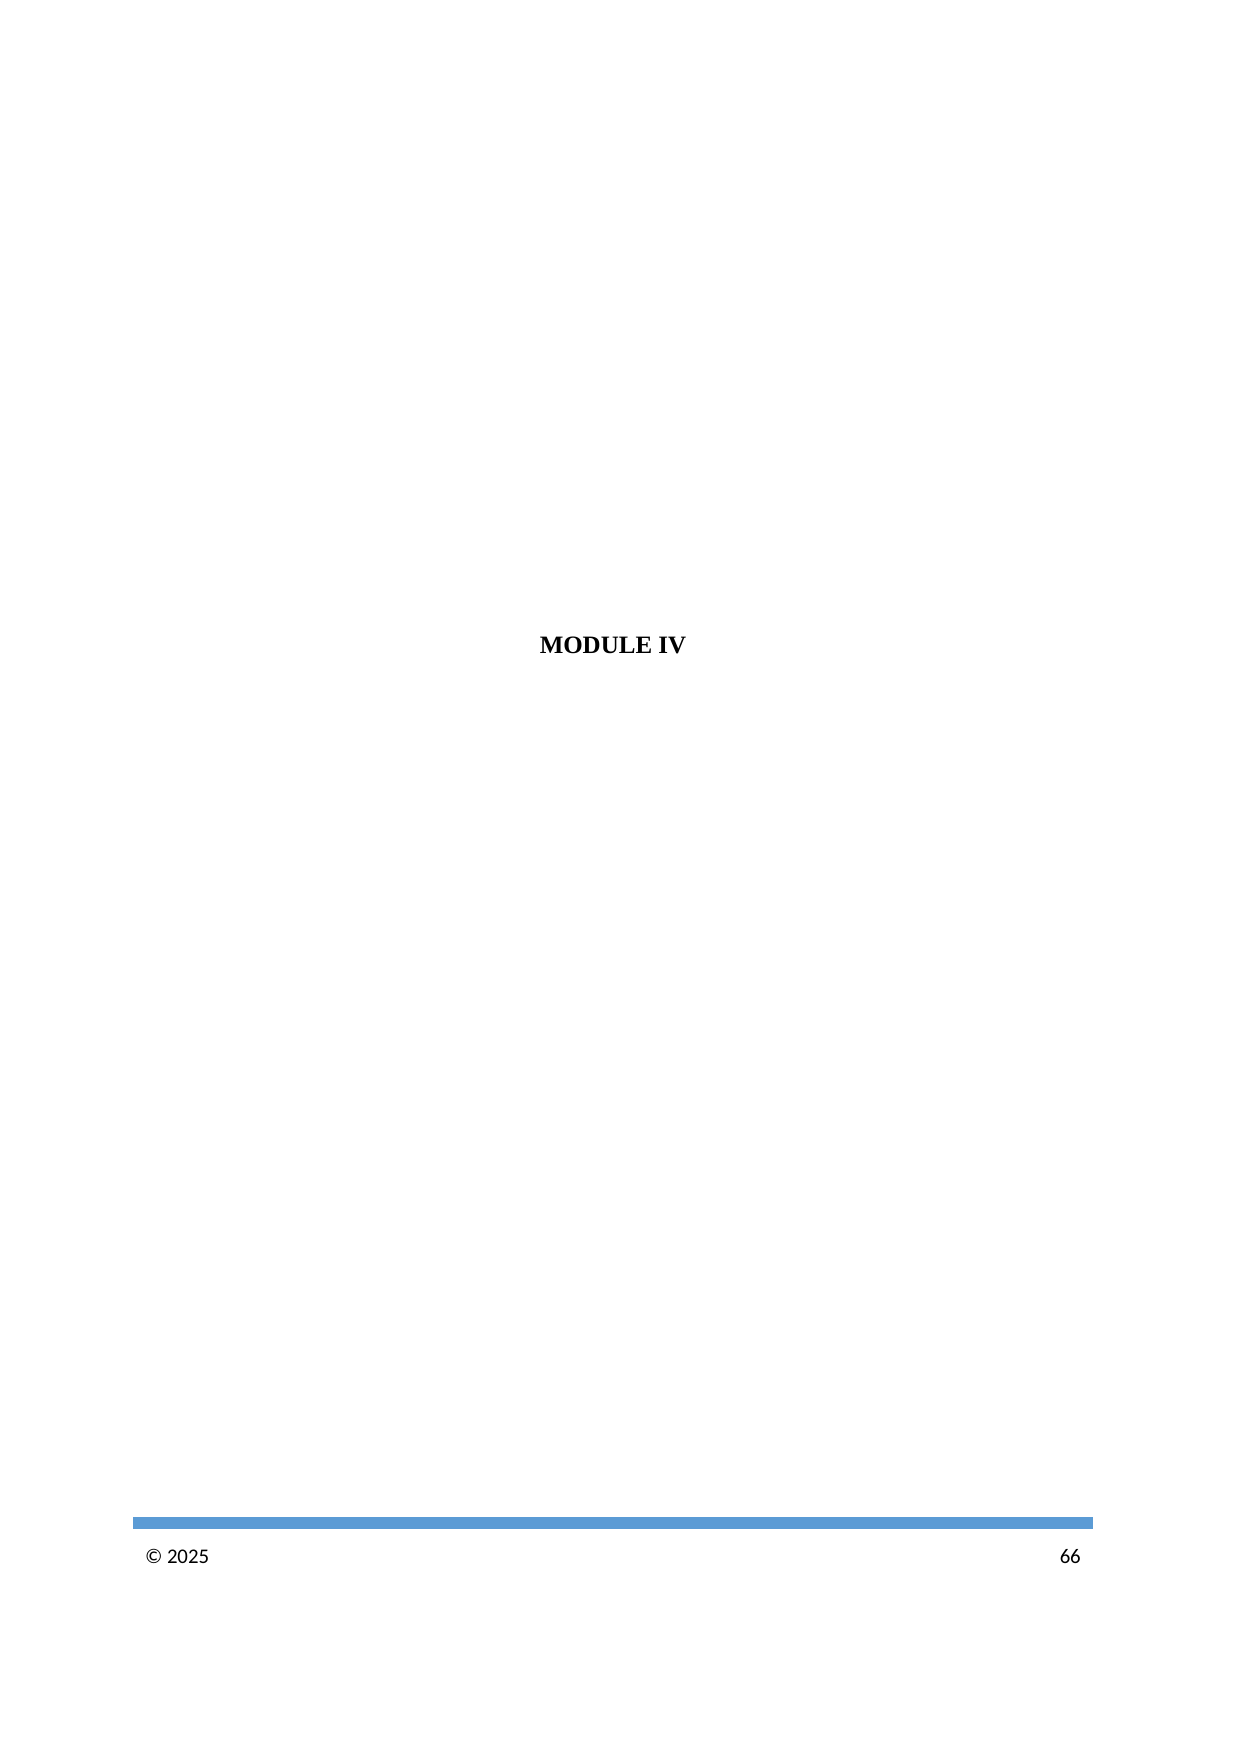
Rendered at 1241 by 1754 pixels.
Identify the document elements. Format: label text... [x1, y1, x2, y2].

subtitle MODULE IV [133, 631, 1093, 659]
